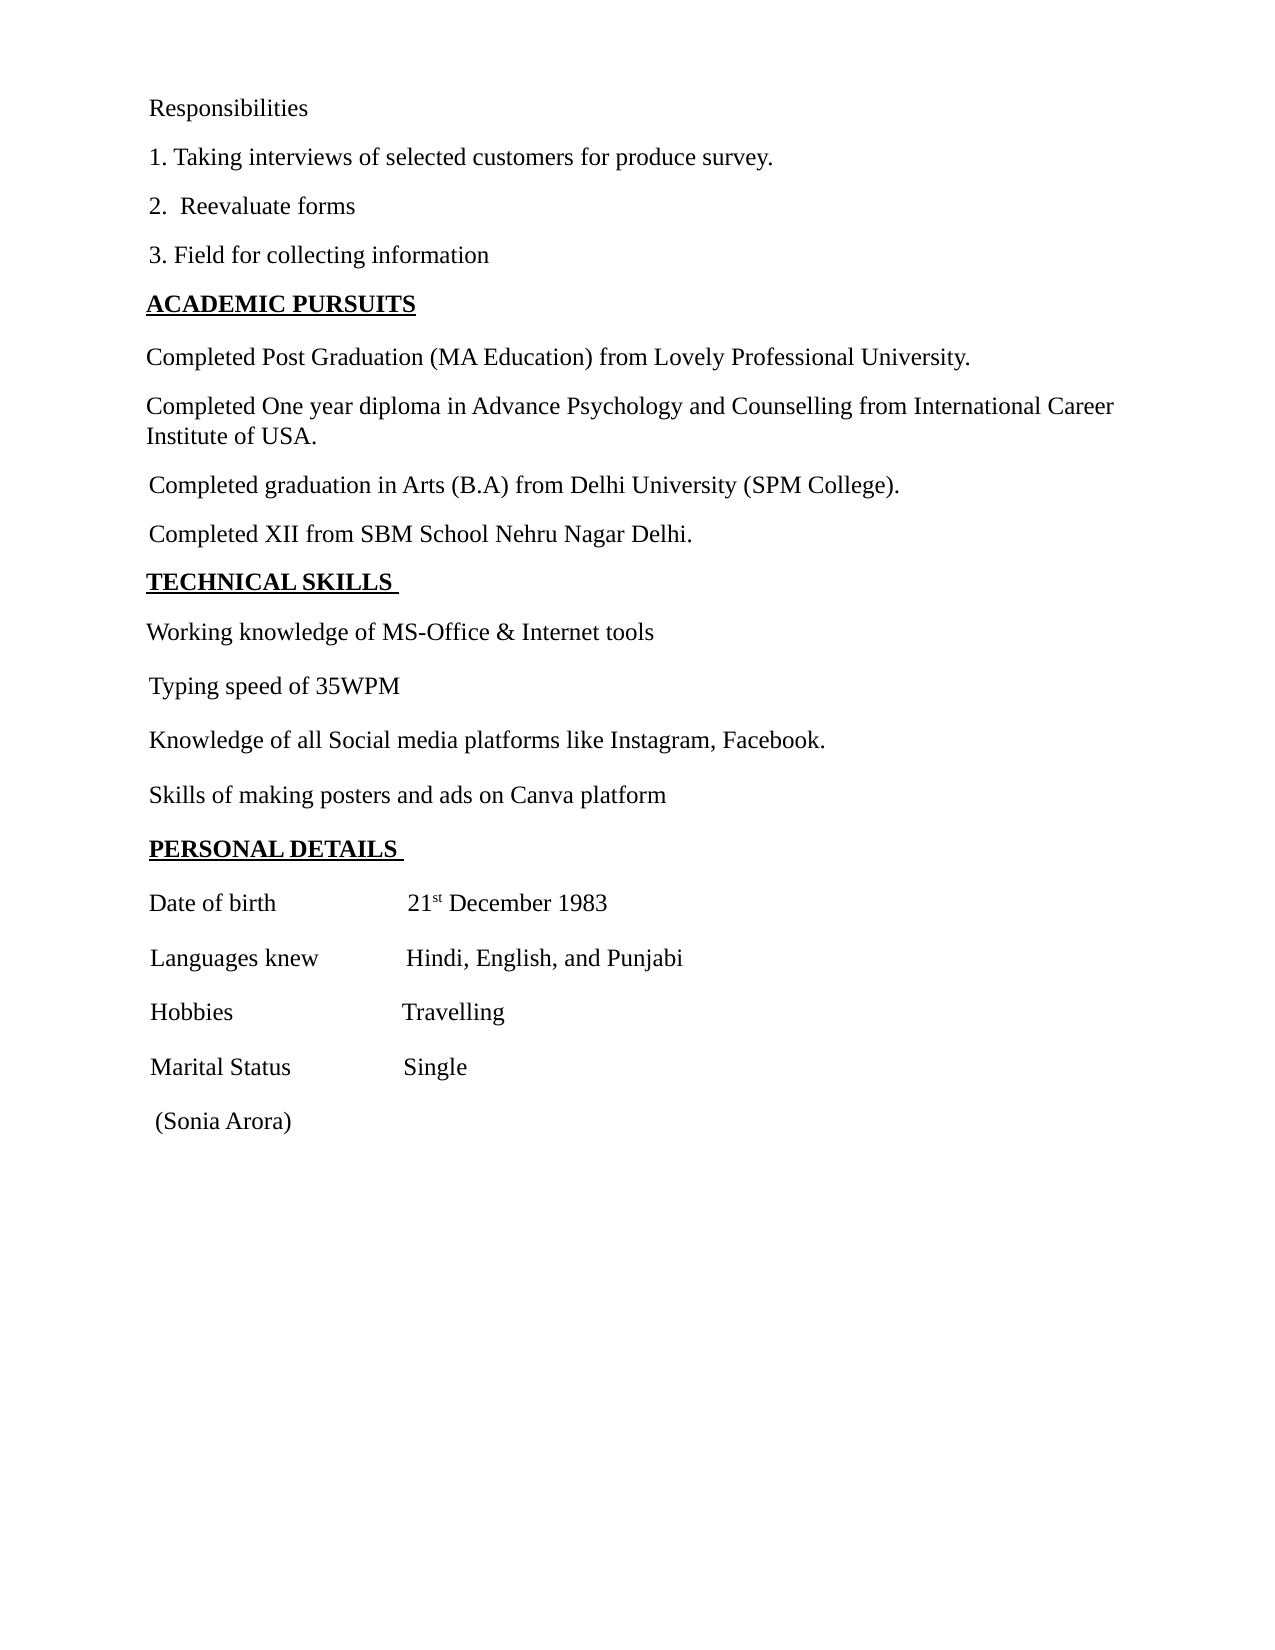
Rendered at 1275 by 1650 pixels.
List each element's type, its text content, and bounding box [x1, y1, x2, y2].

text 3. Field for collecting information [148, 240, 1165, 269]
text Completed One year diploma in Advance Psychology and Counselling from International Career Institute of USA. [146, 391, 1165, 450]
text Skills of making posters and ads on Canva platform [148, 780, 1165, 808]
text ACADEMIC PURSUITS [146, 289, 1165, 318]
text 2. Reevaluate forms [148, 191, 1165, 220]
text Working knowledge of MS-Office & Internet tools [146, 617, 1165, 645]
text Marital Status Single [112, 1052, 1165, 1080]
text Typing speed of 35WPM [148, 671, 1165, 700]
text TECHNICAL SKILLS [146, 567, 1165, 596]
text Date of birth 21st December 1983 [148, 888, 1165, 917]
text Hobbies Travelling [112, 997, 1165, 1026]
text 1. Taking interviews of selected customers for produce survey. [148, 142, 1165, 171]
text Completed graduation in Arts (B.A) from Delhi University (SPM College). [148, 470, 1165, 499]
text Completed XII from SBM School Nehru Nagar Delhi. [148, 519, 1165, 547]
text (Sonia Arora) [148, 1106, 1165, 1135]
text Completed Post Graduation (MA Education) from Lovely Professional University. [146, 342, 1165, 371]
text Responsibilities [148, 93, 1165, 122]
text Knowledge of all Social media platforms like Instagram, Facebook. [148, 725, 1165, 754]
text Languages knew Hindi, English, and Punjabi [112, 943, 1165, 972]
text PERSONAL DETAILS [148, 834, 1165, 863]
